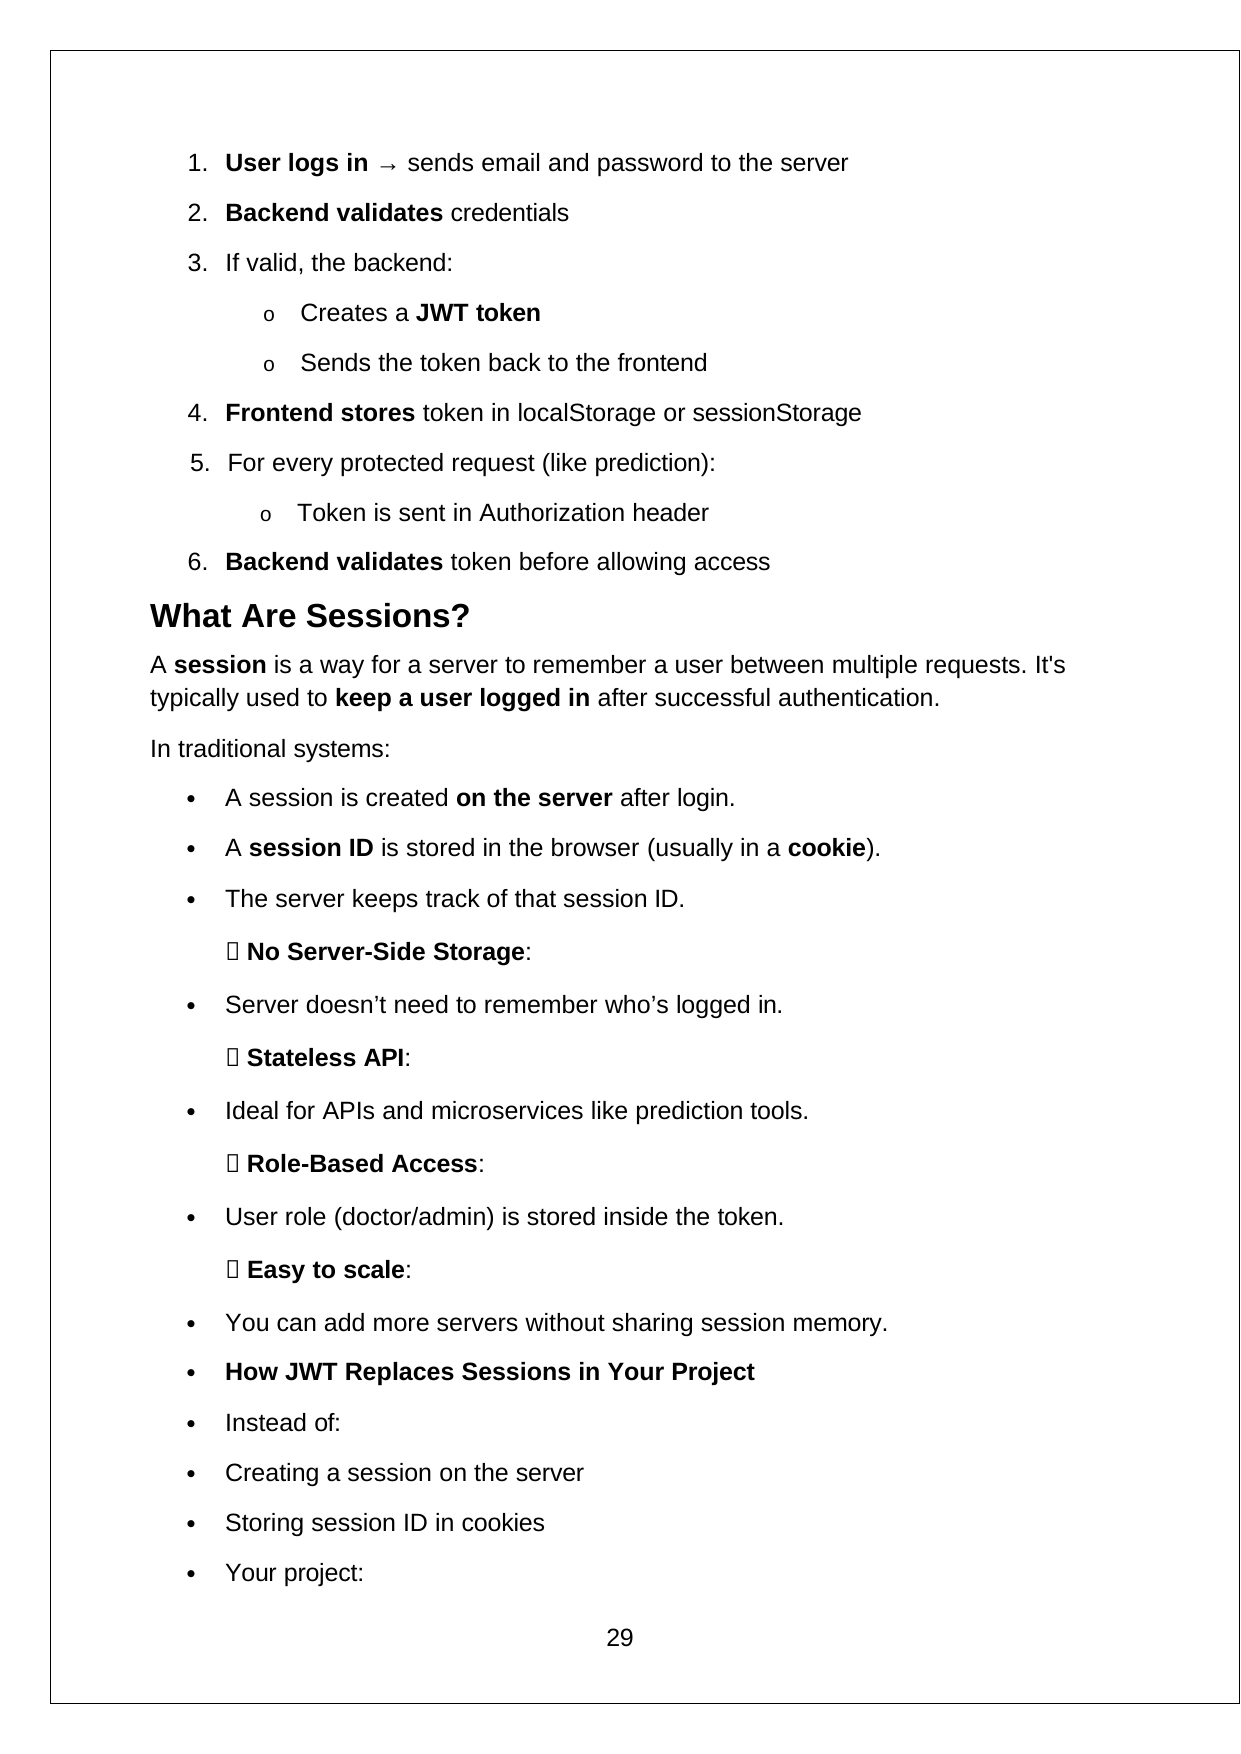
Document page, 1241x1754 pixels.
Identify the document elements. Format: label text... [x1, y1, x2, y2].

text What Are Sessions? [150, 596, 1239, 635]
list User logs in → sends email and password to the server [187, 148, 1239, 176]
text In traditional systems: [150, 734, 1239, 762]
list User role (doctor/admin) is stored inside the token. [187, 1202, 1239, 1231]
text A session is a way for a server to remember a user between multiple requests. It's typically used to keep a user logged in after successful authentication. [150, 650, 1081, 712]
list Backend validates token before allowing access [187, 547, 1239, 576]
list Server doesn’t need to remember who’s logged in. [187, 990, 1239, 1018]
text ✅ Easy to scale: [225, 1251, 1239, 1285]
list The server keeps track of that session ID. [187, 884, 1239, 913]
list Backend validates credentials [187, 198, 1239, 226]
list Frontend stores token in localStorage or sessionStorage [187, 398, 1239, 426]
list For every protected request (like prediction): [94, 448, 716, 477]
list A session is created on the server after login. [187, 783, 1239, 812]
list If valid, the backend: [187, 248, 1239, 277]
list You can add more servers without sharing session memory. [187, 1308, 1239, 1336]
text ✅ No Server-Side Storage: [225, 933, 1239, 967]
list Sends the token back to the frontend [263, 348, 1239, 378]
list Instead of: [187, 1408, 1239, 1436]
text ✅ Role-Based Access: [225, 1146, 1239, 1179]
list Ideal for APIs and microservices like prediction tools. [187, 1096, 1239, 1125]
list Creating a session on the server [187, 1458, 1239, 1486]
list A session ID is stored in the browser (usually in a cookie). [187, 833, 1239, 862]
list Your project: [187, 1558, 1239, 1587]
list Creates a JWT token [263, 298, 1239, 327]
text ✅ Stateless API: [225, 1039, 1239, 1073]
list Storing session ID in cookies [187, 1508, 1239, 1537]
list Token is sent in Authorization header [94, 498, 709, 528]
list How JWT Replaces Sessions in Your Project [187, 1357, 1239, 1386]
